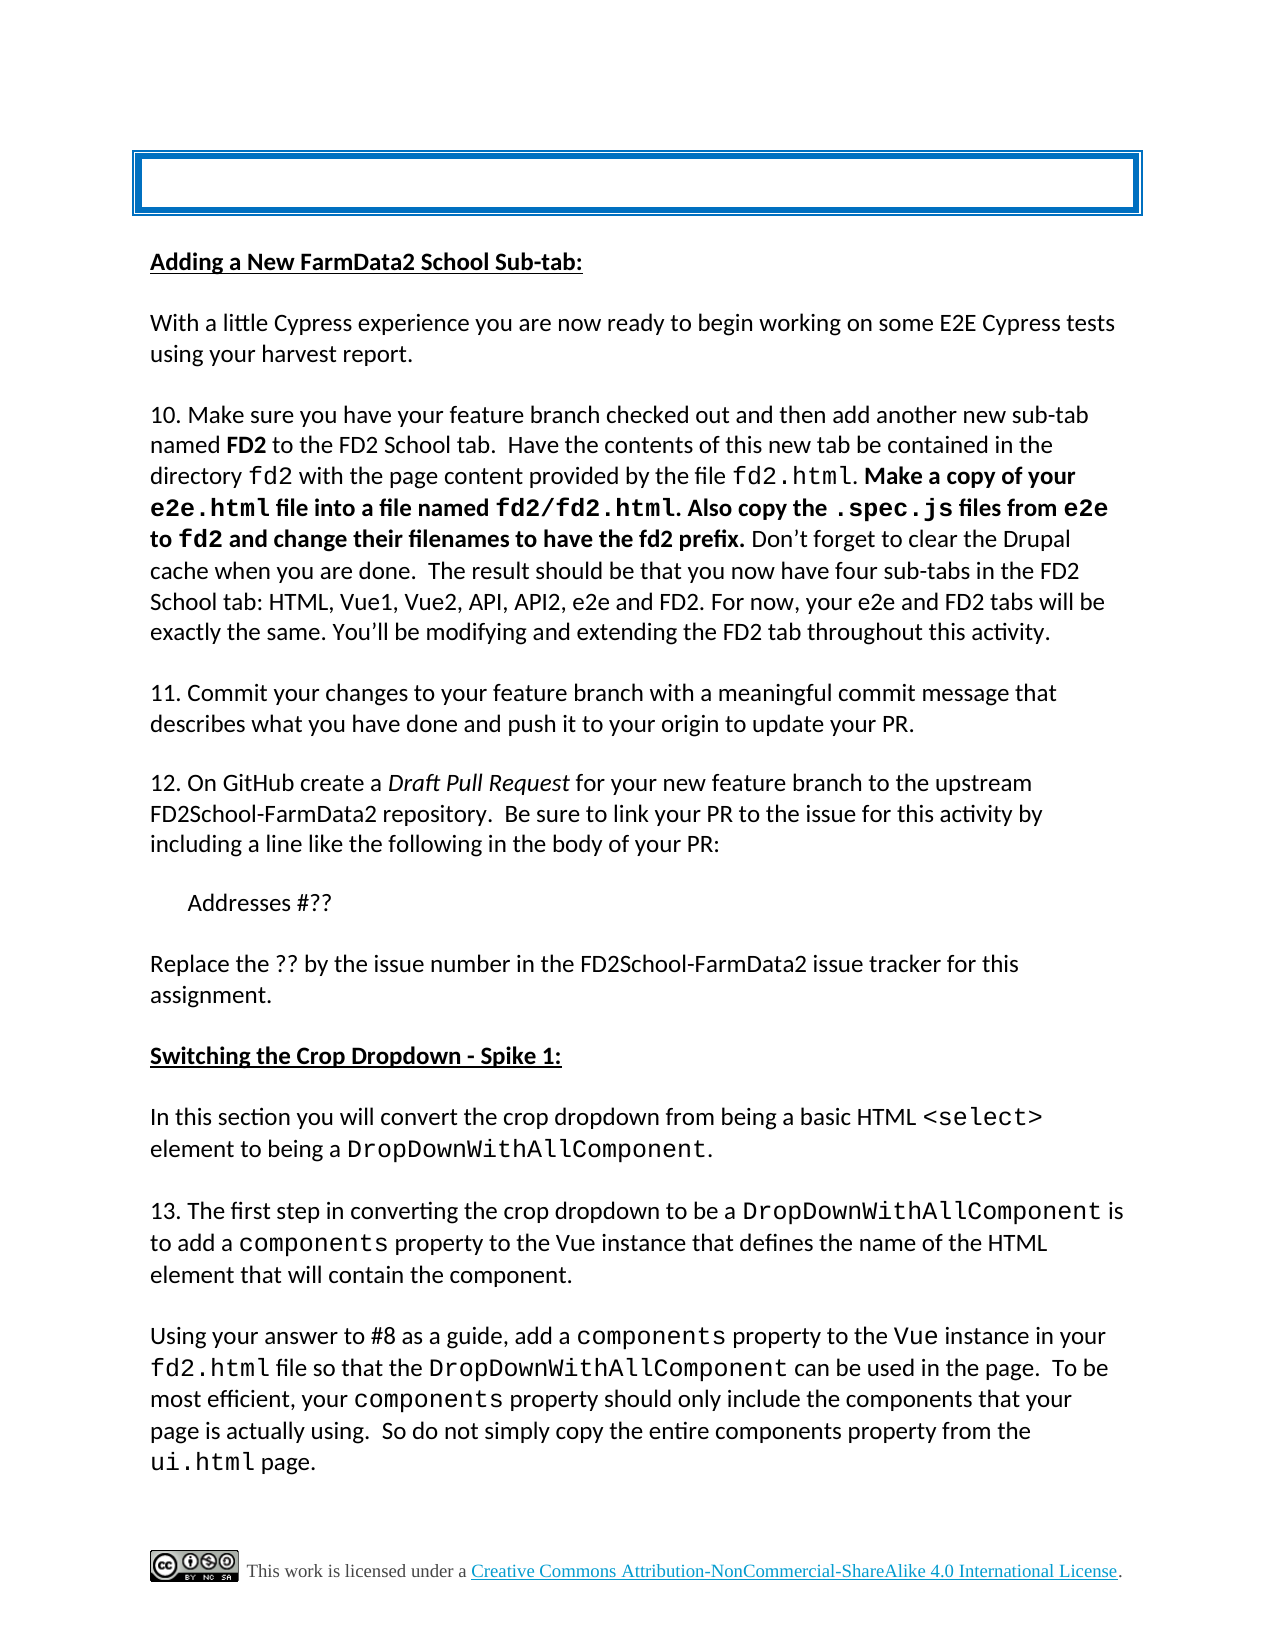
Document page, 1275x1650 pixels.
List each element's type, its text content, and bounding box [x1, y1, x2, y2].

text With a little Cypress experience you are now ready to begin working on some E2E Cypress tests using your harvest report. [150, 307, 1125, 368]
text 12. On GitHub create a Draft Pull Request for your new feature branch to the upstream FD2School-FarmData2 repository. Be sure to link your PR to the issue for this activity by including a line like the following in the body of your PR: [150, 767, 1125, 859]
picture [1060, 1565, 1064, 1575]
picture [575, 1568, 581, 1577]
text Switching the Crop Dropdown - Spike 1: [150, 1040, 1125, 1071]
picture [886, 1567, 892, 1575]
picture [764, 1568, 770, 1577]
text 10. Make sure you have your feature branch checked out and then add another new sub-tab named FD2 to the FD2 School tab. Have the contents of this new tab be contained in the directory fd2 with the page content provided by the file fd2.html. Make a copy of your e2e.html file into a file named fd2/fd2.html. Also copy the .spec.js files from e2e to fd2 and change their filenames to have the fd2 prefix. Don’t forget to clear the Drupal cache when you are done. The result should be that you now have four sub-tabs in the FD2 School tab: HTML, Vue1, Vue2, API, API2, e2e and FD2. For now, your e2e and FD2 tabs will be exactly the same. You’ll be modifying and extending the FD2 tab throughout this activity. [150, 399, 1125, 647]
text 13. The first step in converting the crop dropdown to be a DropDownWithAllComponent is to add a components property to the Vue instance that defines the name of the HTML element that will contain the component. [150, 1195, 1125, 1289]
picture [869, 1568, 875, 1577]
picture [641, 1566, 646, 1575]
text Using your answer to #8 as a guide, add a components property to the Vue instance in your fd2.html file so that the DropDownWithAllComponent can be used in the page. To be most efficient, your components property should only include the components that your page is actually using. So do not simply copy the entire components property from the ui.html page. [150, 1320, 1125, 1477]
text Adding a New FarmData2 School Sub-tab: [150, 246, 1125, 277]
text 11. Commit your changes to your feature branch with a meaningful commit message that describes what you have done and push it to your origin to update your PR. [150, 677, 1125, 738]
picture [599, 1568, 605, 1577]
picture [987, 1568, 993, 1577]
picture [150, 1550, 239, 1582]
text Addresses #?? [150, 888, 1125, 918]
picture [483, 1568, 489, 1577]
picture [623, 1567, 629, 1575]
text Replace the ?? by the issue number in the FD2School-FarmData2 issue tracker for this assignment. [150, 949, 1125, 1010]
text In this section you will convert the crop dropdown from being a basic HTML <select> element to being a DropDownWithAllComponent. [150, 1101, 1125, 1165]
